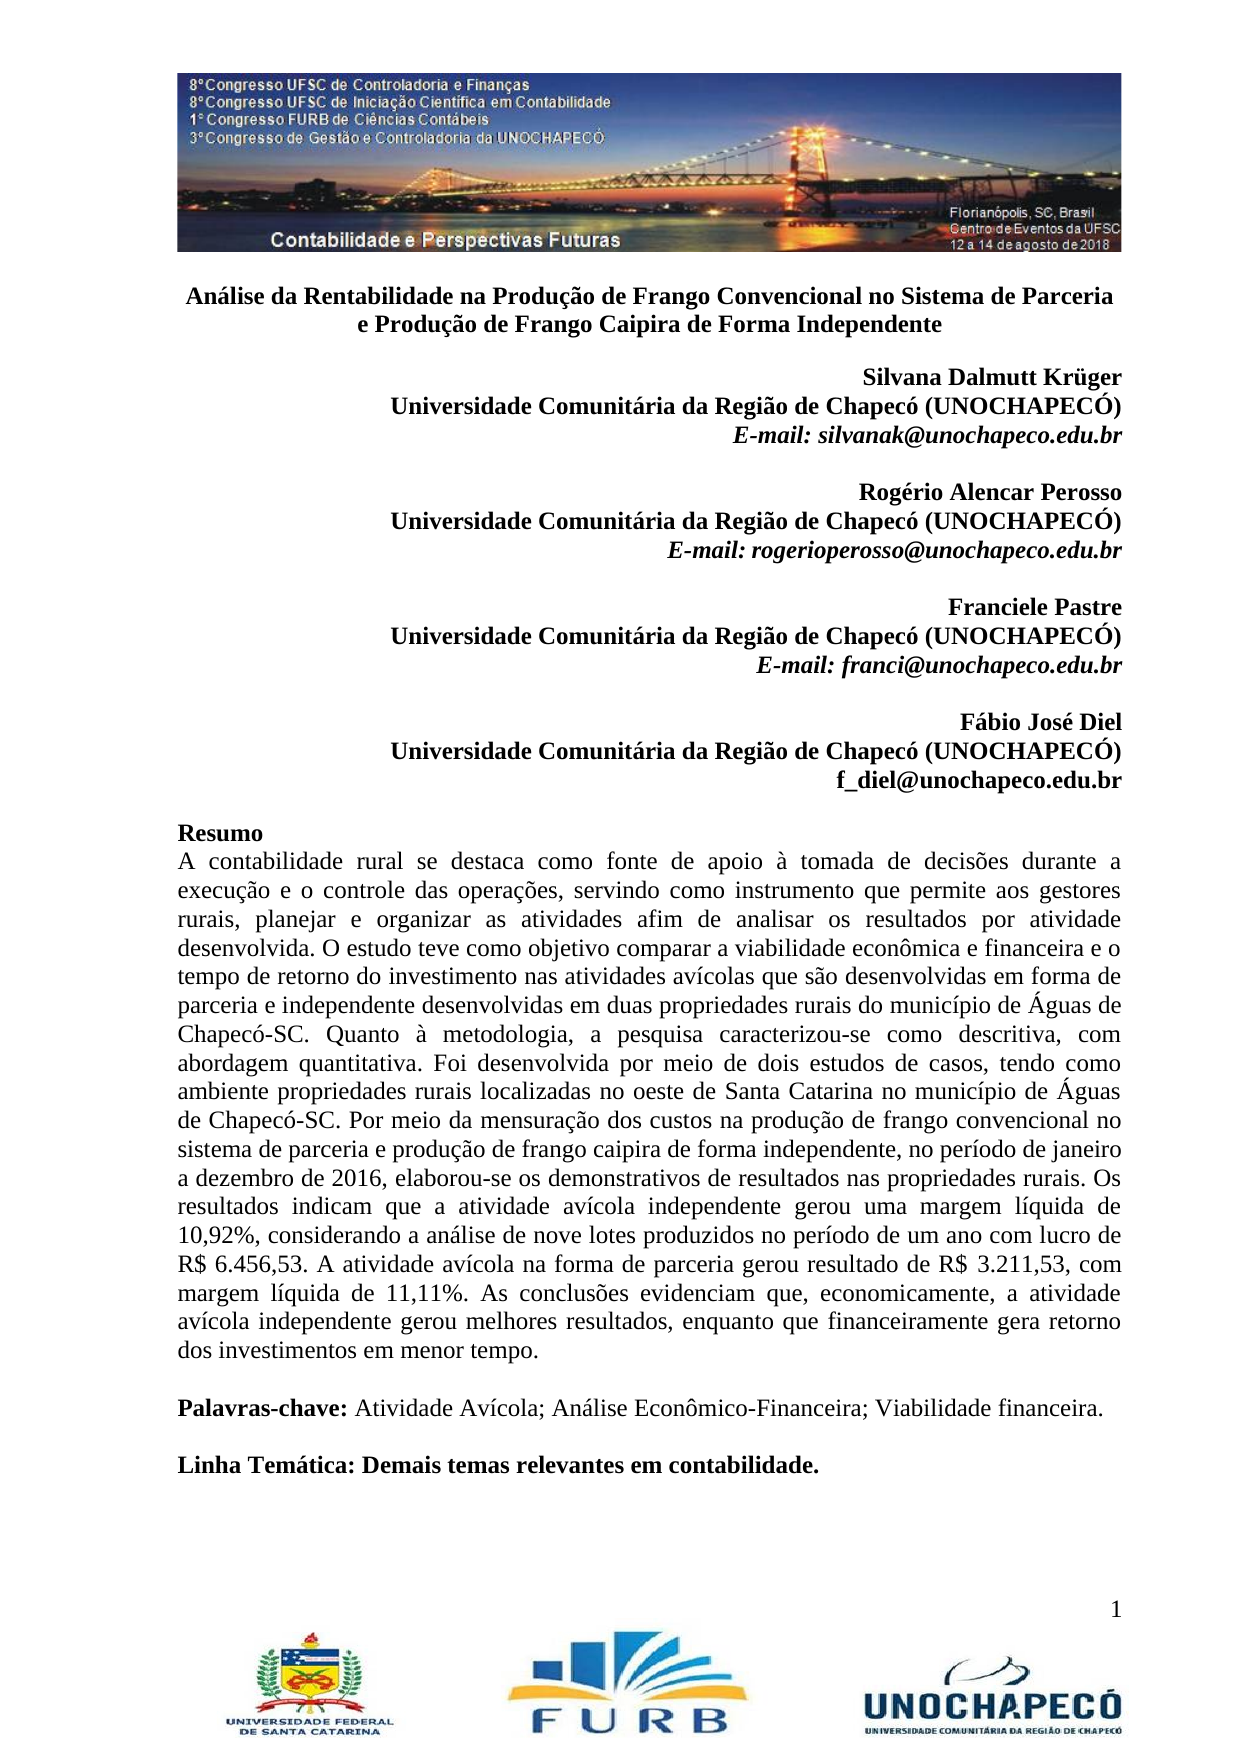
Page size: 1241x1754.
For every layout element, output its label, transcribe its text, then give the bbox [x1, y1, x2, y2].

text Linha Temática: Demais temas relevantes em contabilidade. [177, 1450, 1122, 1479]
text Rogério Alencar Perosso [177, 477, 1122, 506]
text Universidade Comunitária da Região de Chapecó (UNOCHAPECÓ) [177, 391, 1122, 420]
text Análise da Rentabilidade na Produção de Frango Convencional no Sistema de Parceria e Produção de Frango Caipira de Forma Independente [177, 281, 1122, 338]
text f_diel@unochapeco.edu.br [177, 765, 1122, 794]
text Palavras-chave: Atividade Avícola; Análise Econômico-Financeira; Viabilidade financeira. [177, 1393, 1122, 1421]
text E-mail: franci@unochapeco.edu.br [177, 650, 1122, 679]
text Franciele Pastre [177, 592, 1122, 621]
picture [216, 1618, 1130, 1738]
picture [177, 73, 1122, 252]
text Universidade Comunitária da Região de Chapecó (UNOCHAPECÓ) [177, 736, 1122, 765]
text A contabilidade rural se destaca como fonte de apoio à tomada de decisões durante a execução e o controle das operações, servindo como instrumento que permite aos gestores rurais, planejar e organizar as atividades afim de analisar os resultados por atividade desenvolvida. O estudo teve como objetivo comparar a viabilidade econômica e financeira e o tempo de retorno do investimento nas atividades avícolas que são desenvolvidas em forma de parceria e independente desenvolvidas em duas propriedades rurais do município de Águas de Chapecó-SC. Quanto à metodologia, a pesquisa caracterizou-se como descritiva, com abordagem quantitativa. Foi desenvolvida por meio de dois estudos de casos, tendo como ambiente propriedades rurais localizadas no oeste de Santa Catarina no município de Águas de Chapecó-SC. Por meio da mensuração dos custos na produção de frango convencional no sistema de parceria e produção de frango caipira de forma independente, no período de janeiro a dezembro de 2016, elaborou-se os demonstrativos de resultados nas propriedades rurais. Os resultados indicam que a atividade avícola independente gerou uma margem líquida de 10,92%, considerando a análise de nove lotes produzidos no período de um ano com lucro de R$ 6.456,53. A atividade avícola na forma de parceria gerou resultado de R$ 3.211,53, com margem líquida de 11,11%. As conclusões evidenciam que, economicamente, a atividade avícola independente gerou melhores resultados, enquanto que financeiramente gera retorno dos investimentos em menor tempo. [177, 846, 1122, 1364]
text Resumo [177, 818, 1122, 846]
text Fábio José Diel [177, 707, 1122, 736]
text E-mail: silvanak@unochapeco.edu.br [177, 420, 1122, 449]
text Silvana Dalmutt Krüger [177, 362, 1122, 391]
text E-mail: rogerioperosso@unochapeco.edu.br [177, 535, 1122, 564]
text Universidade Comunitária da Região de Chapecó (UNOCHAPECÓ) [177, 621, 1122, 650]
text Universidade Comunitária da Região de Chapecó (UNOCHAPECÓ) [177, 506, 1122, 535]
